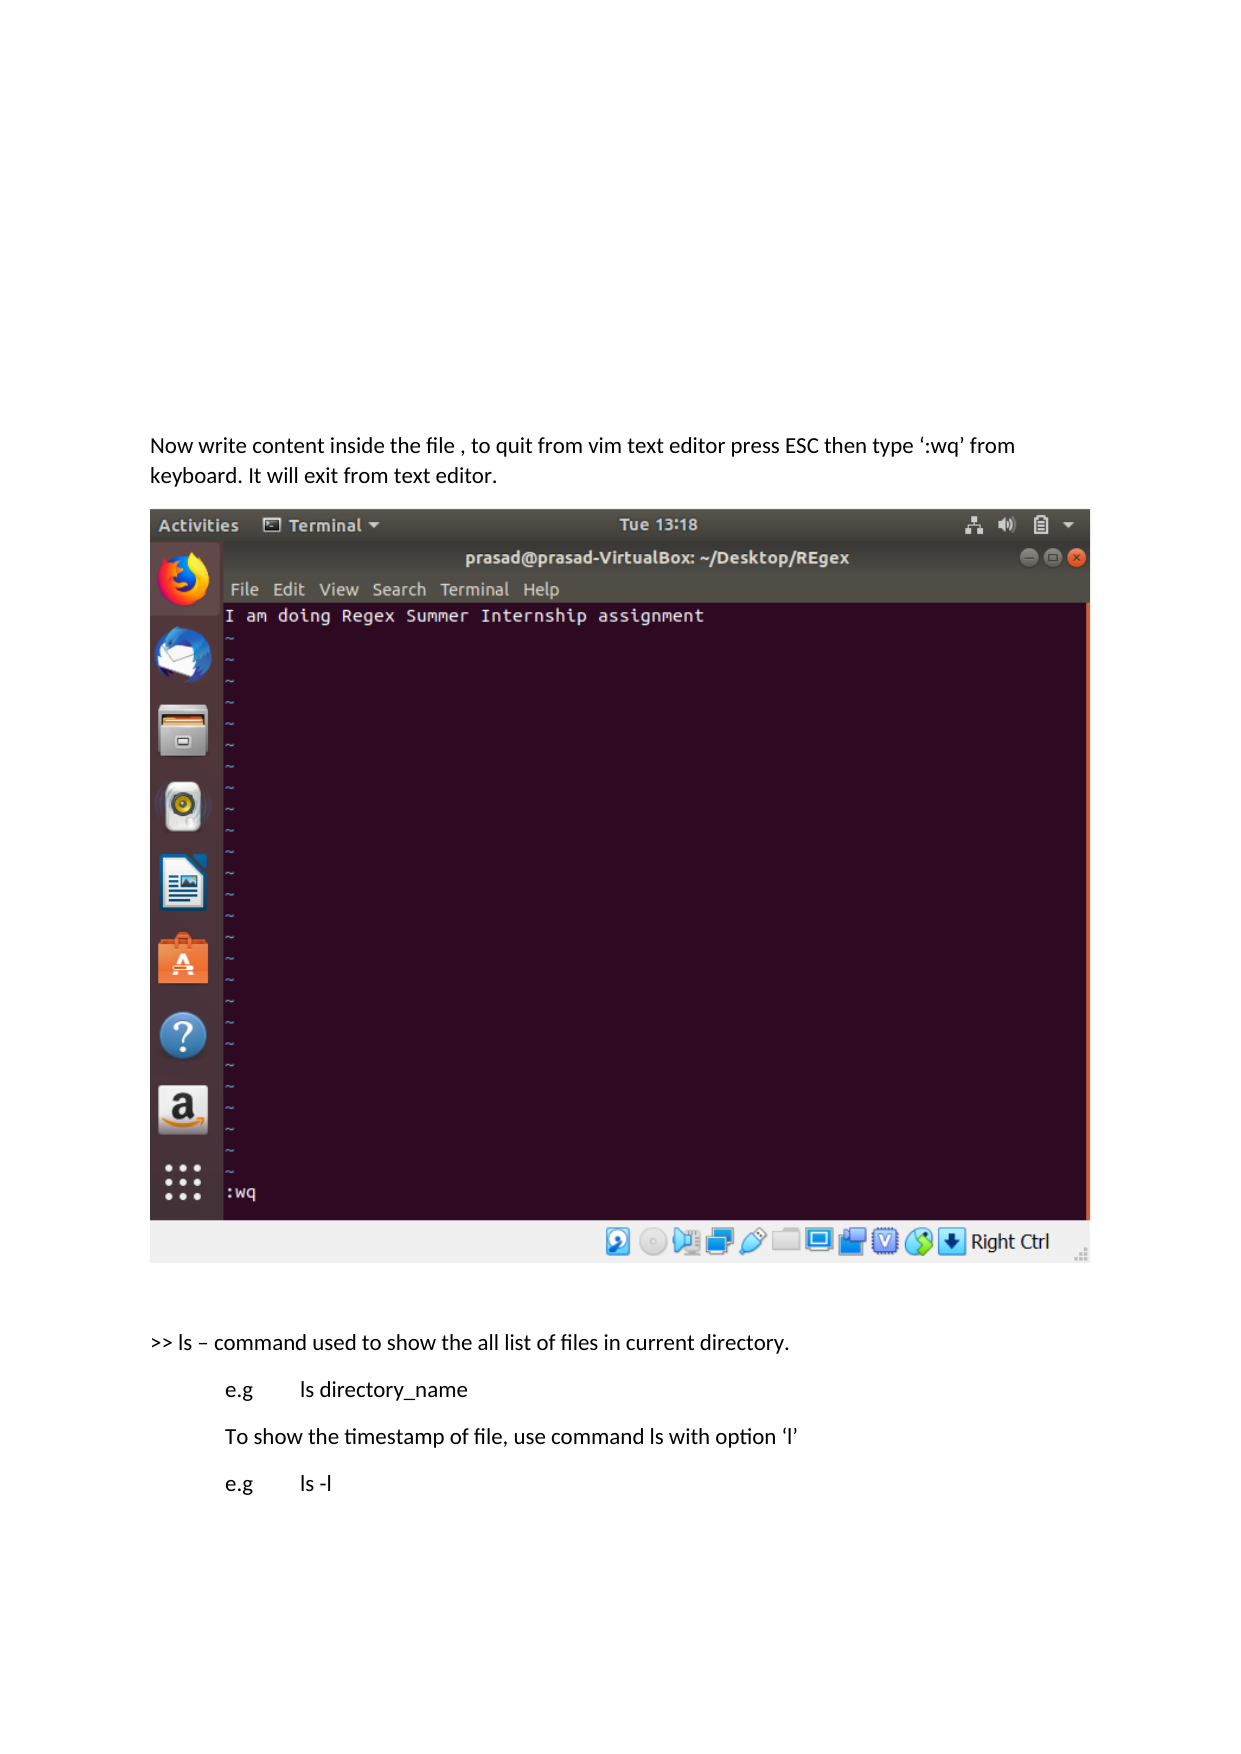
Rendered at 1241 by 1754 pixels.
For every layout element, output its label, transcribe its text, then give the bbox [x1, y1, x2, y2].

picture [150, 508, 1091, 1263]
text >> ls – command used to show the all list of files in current directory. [150, 1328, 1090, 1356]
text Now write content inside the file , to quit from vim text editor press ESC then type ‘:wq’ from keyboard. It will exit from text editor. [150, 431, 1090, 489]
text To show the timestamp of file, use command ls with option ‘l’ [150, 1422, 1090, 1450]
text e.g ls -l [150, 1469, 1090, 1497]
text e.g ls directory_name [150, 1375, 1090, 1403]
